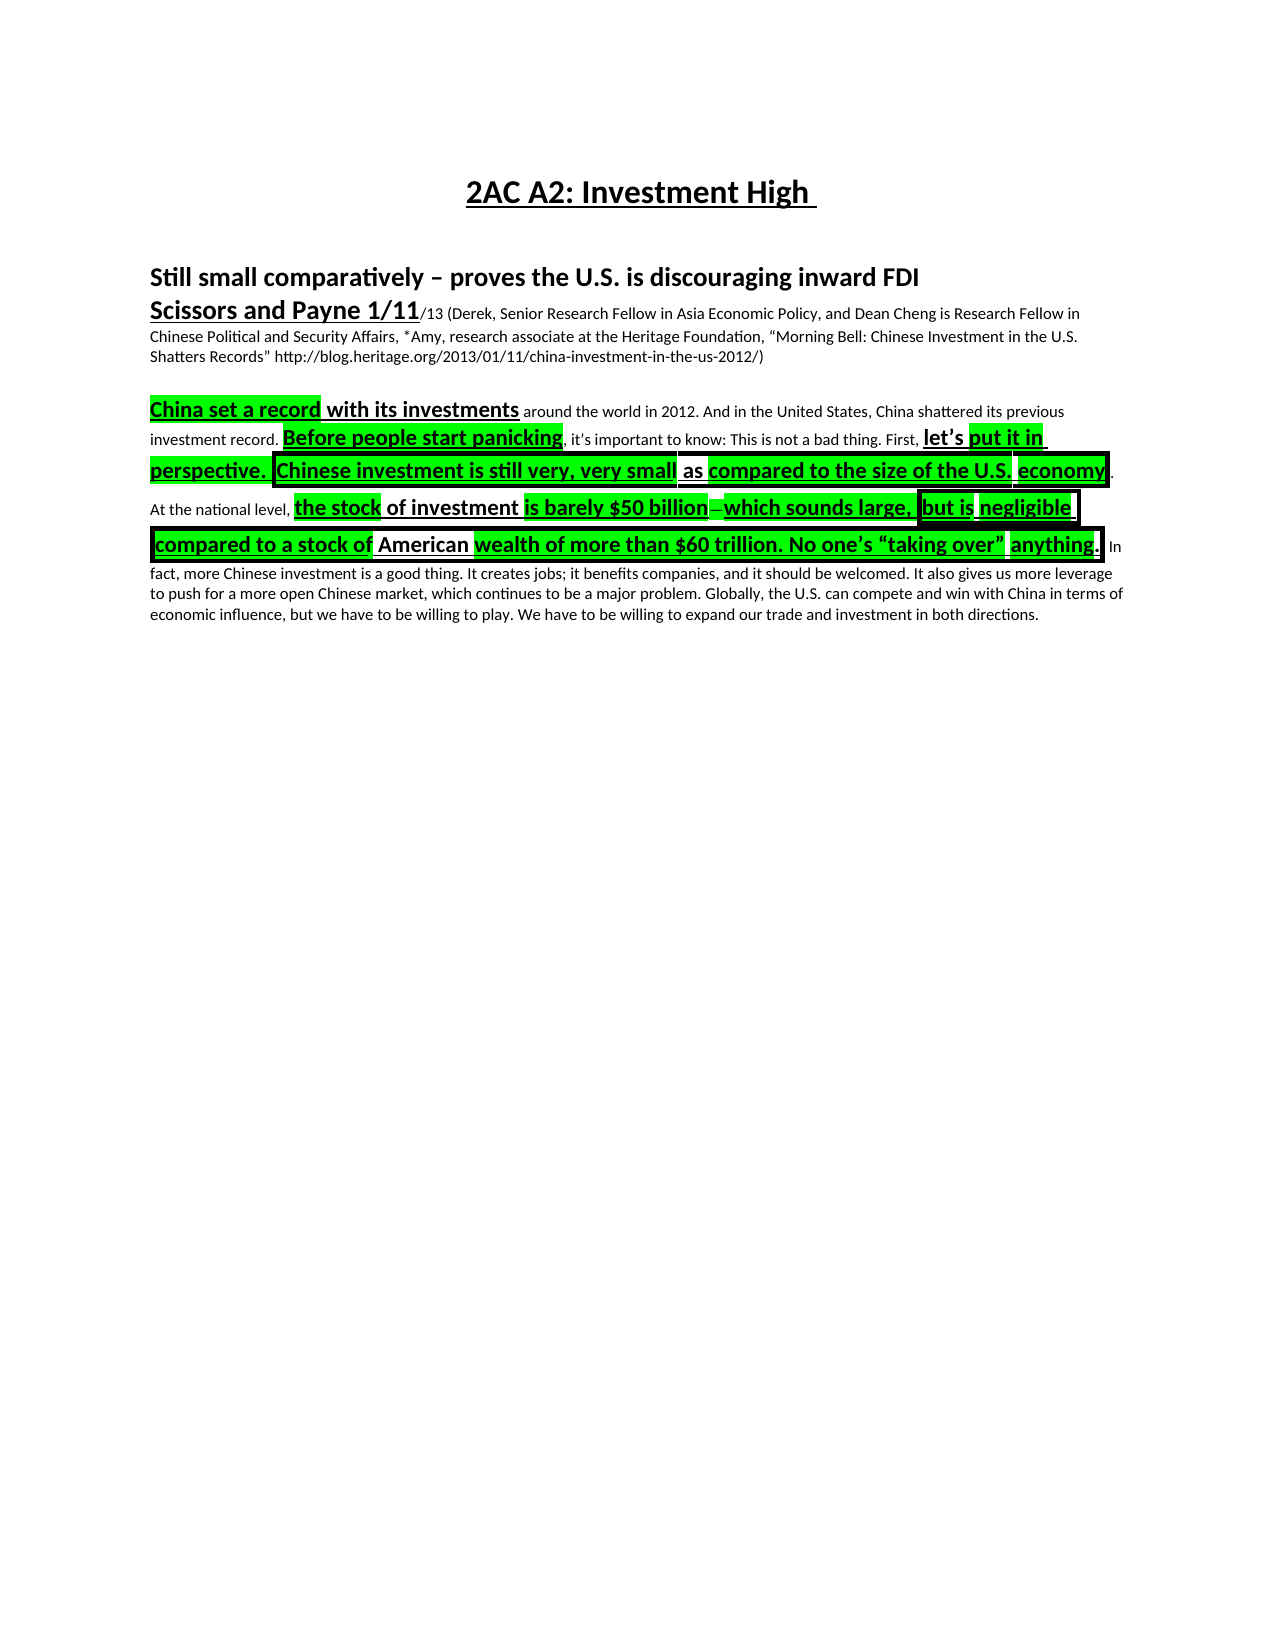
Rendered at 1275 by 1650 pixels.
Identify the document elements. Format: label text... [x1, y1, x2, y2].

text Scissors and Payne 1/11/13 (Derek, Senior Research Fellow in Asia Economic Policy, and Dean Cheng is Research Fellow in Chinese Political and Security Affairs, *Amy, research associate at the Heritage Foundation, “Morning Bell: Chinese Investment in the U.S. Shatters Records” http://blog.heritage.org/2013/01/11/china-investment-in-the-us-2012/) [150, 293, 1125, 367]
subtitle Still small comparatively – proves the U.S. is discouraging inward FDI [150, 260, 1125, 293]
subtitle 2AC A2: Investment High [150, 171, 1125, 212]
text China set a record with its investments around the world in 2012. And in the United States, China shattered its previous investment record. Before people start panicking, it’s important to know: This is not a bad thing. First, let’s put it in perspective. Chinese investment is still very, very small as compared to the size of the U.S. economy. At the national level, the stock of investment is barely $50 billion—which sounds large, but is negligible compared to a stock of American wealth of more than $60 trillion. No one’s “taking over” anything. In fact, more Chinese investment is a good thing. It creates jobs; it benefits companies, and it should be welcomed. It also gives us more leverage to push for a more open Chinese market, which continues to be a major problem. Globally, the U.S. can compete and win with China in terms of economic influence, but we have to be willing to play. We have to be willing to expand our trade and investment in both directions. [150, 395, 1125, 624]
